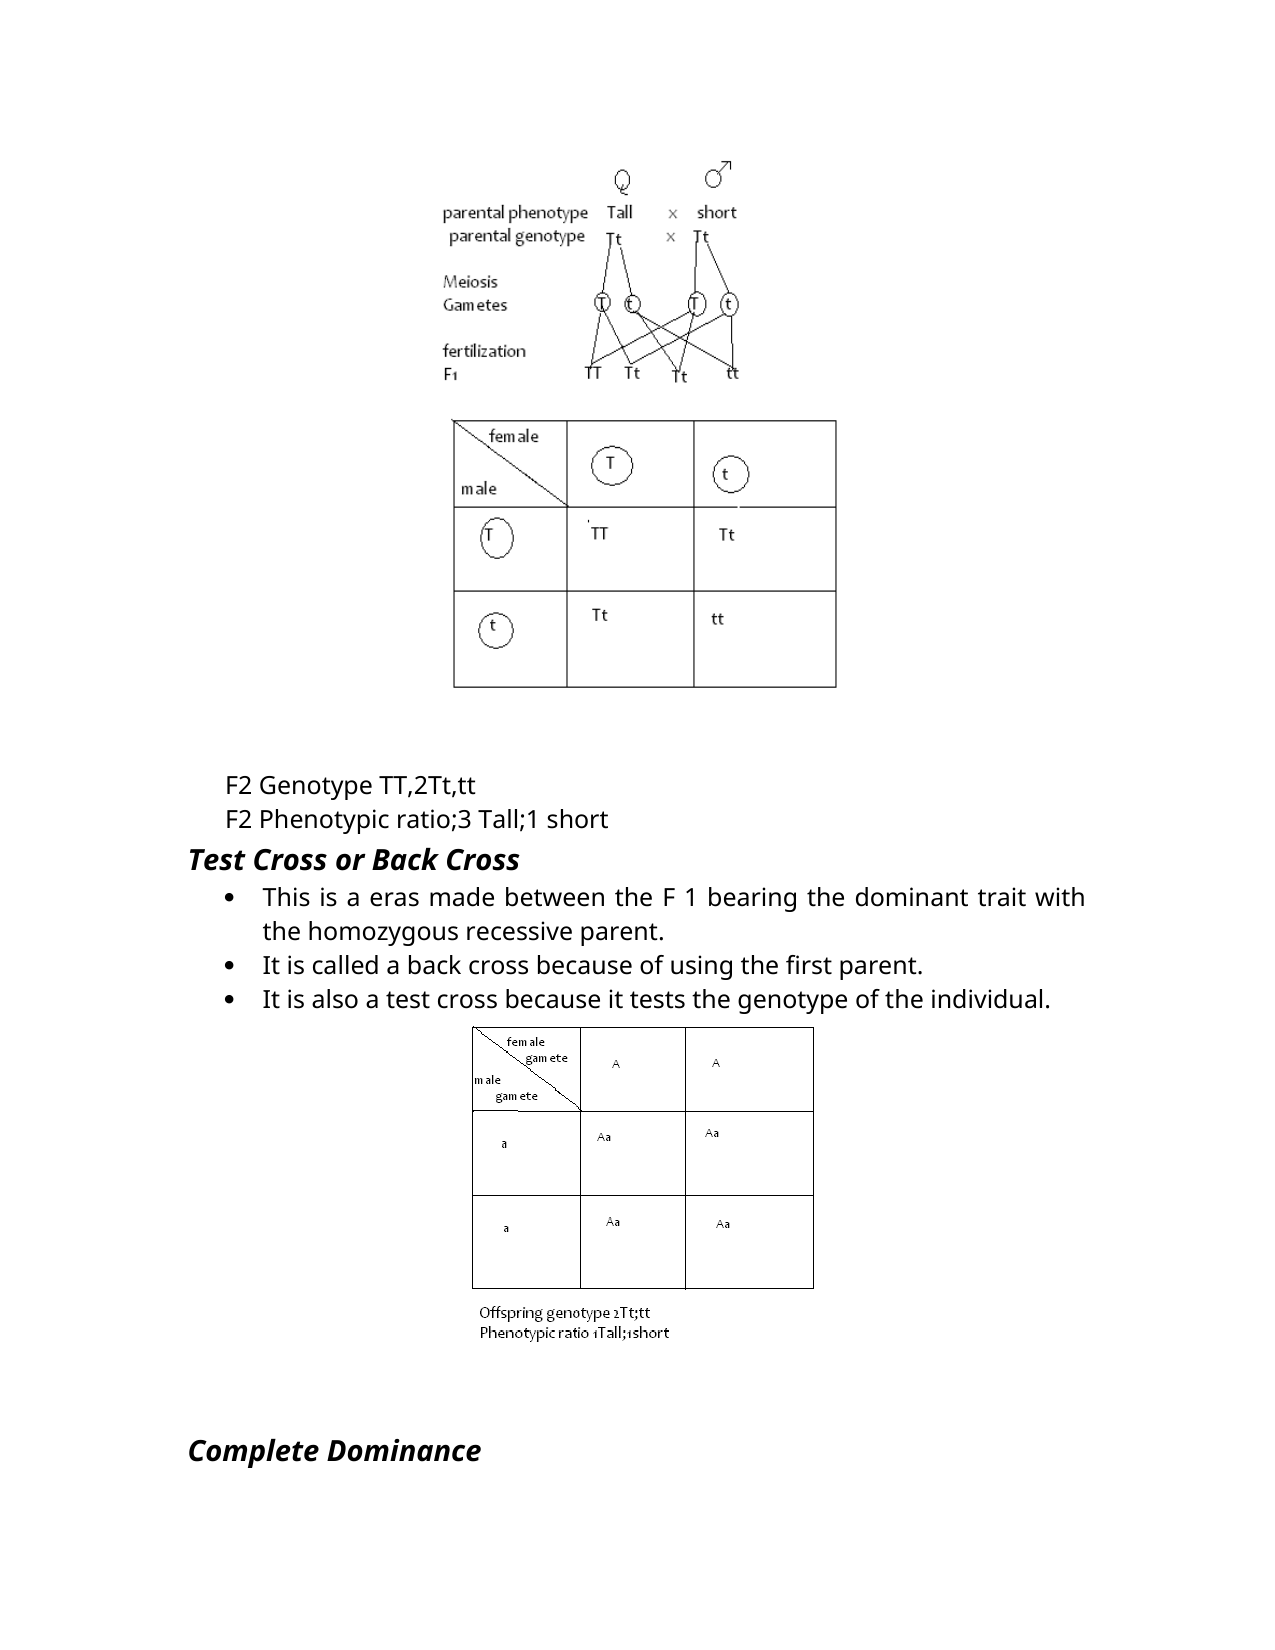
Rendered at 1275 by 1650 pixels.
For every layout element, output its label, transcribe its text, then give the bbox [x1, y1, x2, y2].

list It is called a back cross because of using the first parent. [225, 948, 1087, 982]
text F2 Phenotypic ratio;3 Tall;1 short [225, 802, 1087, 836]
text F2 Genotype TT,2Tt,tt [225, 768, 1087, 802]
text Complete Dominance [187, 1431, 1087, 1468]
text Test Cross or Back Cross [187, 836, 1087, 879]
list It is also a test cross because it tests the genotype of the individual. [225, 982, 1087, 1016]
list This is a eras made between the F 1 bearing the dominant trait with the homozygous recessive parent. [225, 879, 1087, 948]
